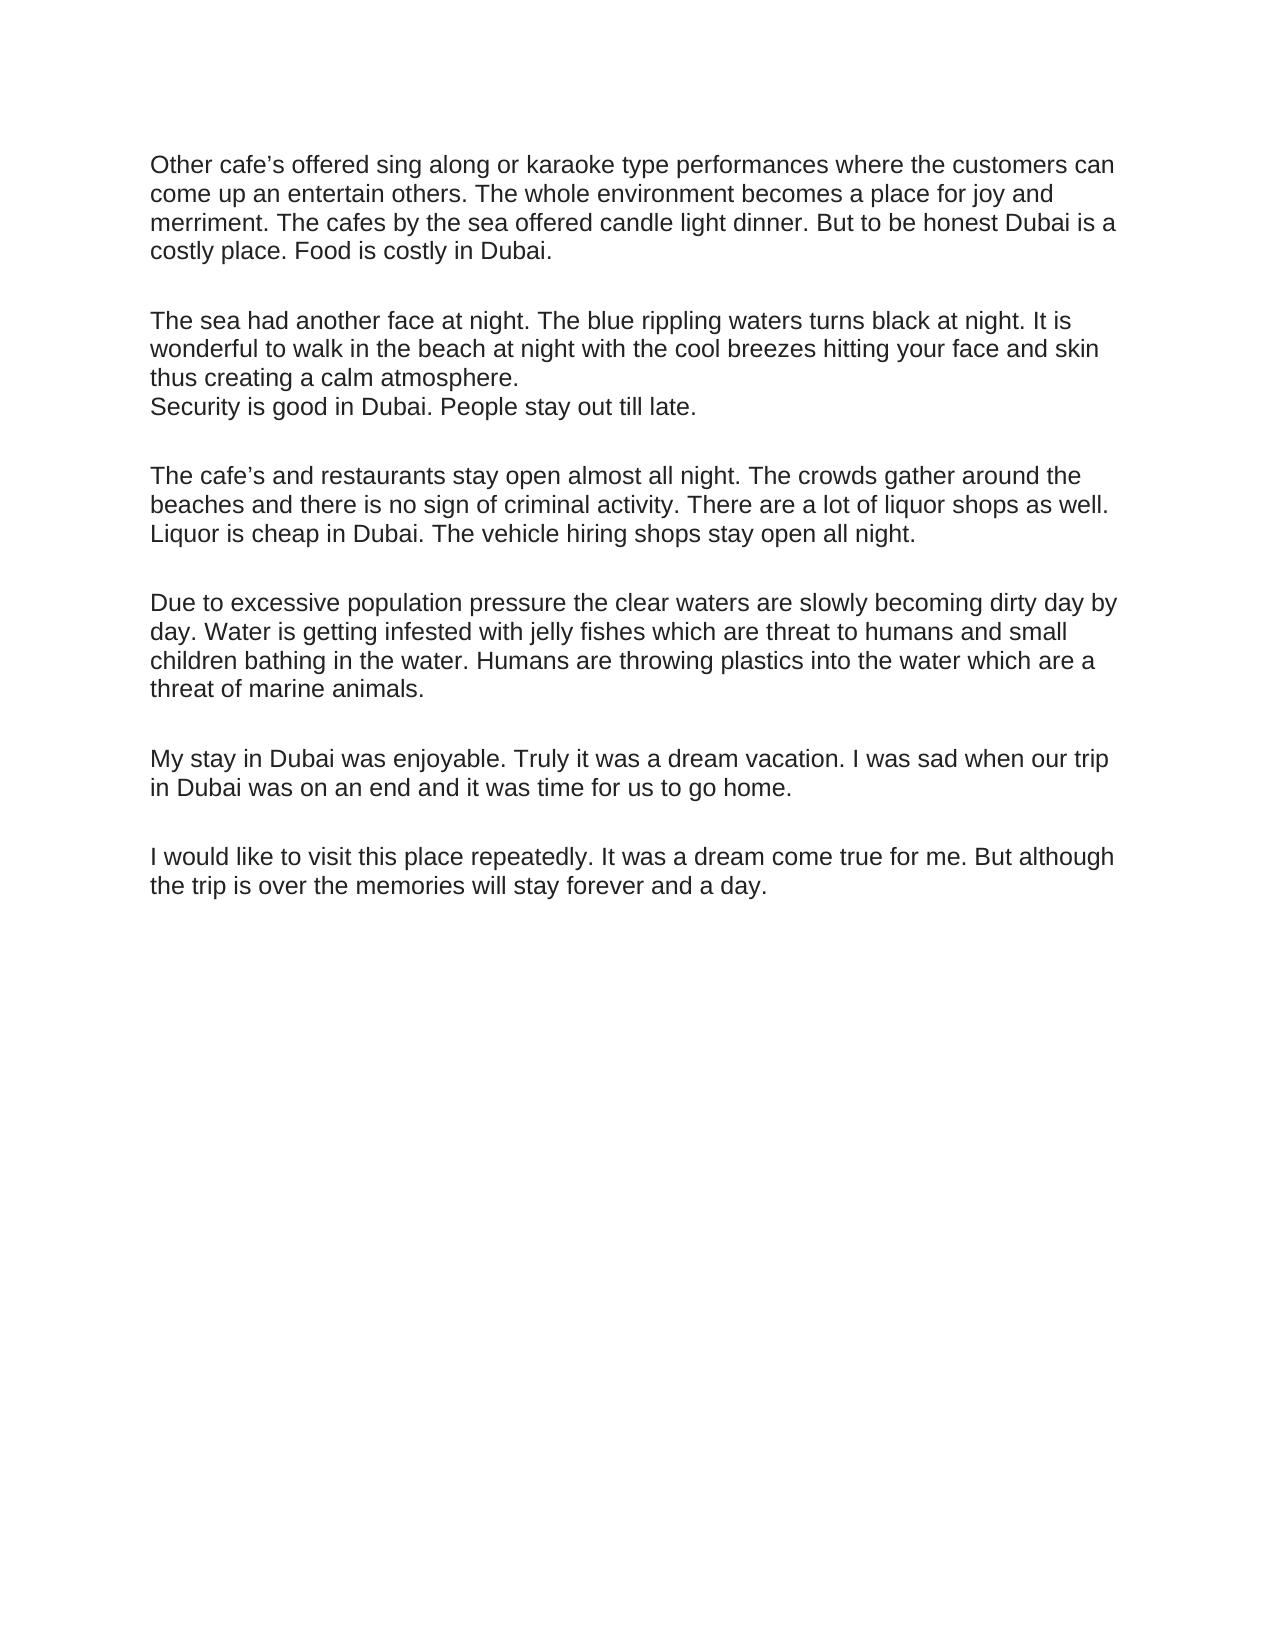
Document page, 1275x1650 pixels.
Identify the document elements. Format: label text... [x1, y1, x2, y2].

text I would like to visit this place repeatedly. It was a dream come true for me. But although the trip is over the memories will stay forever and a day. [150, 842, 1125, 899]
text The sea had another face at night. The blue rippling waters turns black at night. It is wonderful to walk in the beach at night with the cool breezes hitting your face and skin thus creating a calm atmosphere. Security is good in Dubai. People stay out till late. [150, 306, 1125, 421]
text Due to excessive population pressure the clear waters are slowly becoming dirty day by day. Water is getting infested with jelly fishes which are threat to humans and small children bathing in the water. Humans are throwing plastics into the water which are a threat of marine animals. [150, 588, 1125, 703]
text The cafe’s and restaurants stay open almost all night. The crowds gather around the beaches and there is no sign of criminal activity. There are a lot of liquor shops as well. Liquor is cheap in Dubai. The vehicle hiring shops stay open all night. [150, 461, 1125, 547]
text Other cafe’s offered sing along or karaoke type performances where the customers can come up an entertain others. The whole environment becomes a place for joy and merriment. The cafes by the sea offered candle light dinner. But to be honest Dubai is a costly place. Food is costly in Dubai. [150, 150, 1125, 265]
text My stay in Dubai was enjoyable. Truly it was a dream vacation. I was sad when our trip in Dubai was on an end and it was time for us to go home. [150, 744, 1125, 801]
